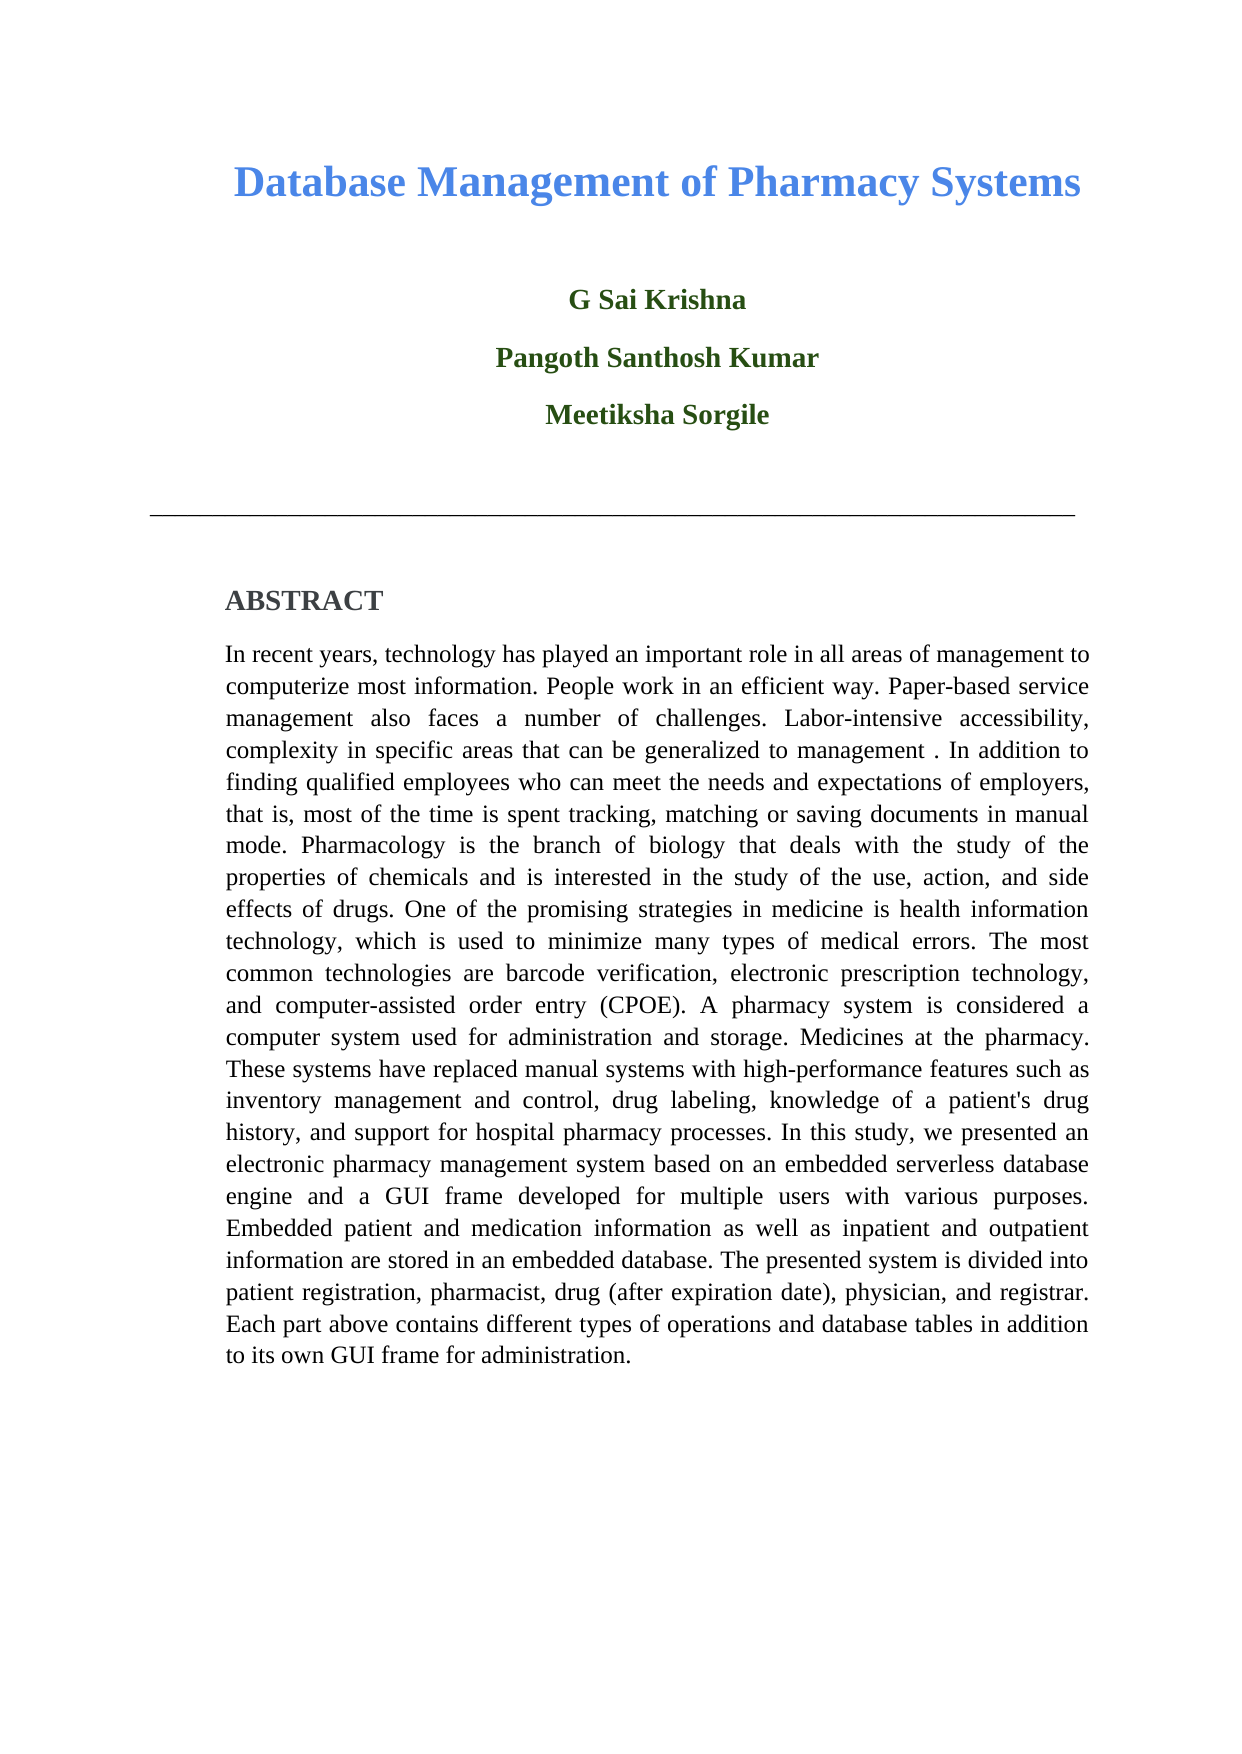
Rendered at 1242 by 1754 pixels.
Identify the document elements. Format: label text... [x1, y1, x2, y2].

text ABSTRACT [224, 583, 1090, 616]
subtitle Meetiksha Sorgile [224, 397, 1090, 431]
subtitle G Sai Krishna [224, 282, 1090, 316]
text In recent years, technology has played an important role in all areas of management to computerize most information. People work in an efficient way. Paper-based service management also faces a number of challenges. Labor-intensive accessibility, complexity in specific areas that can be generalized to management . In addition to finding qualified employees who can meet the needs and expectations of employers, that is, most of the time is spent tracking, matching or saving documents in manual mode. Pharmacology is the branch of biology that deals with the study of the properties of chemicals and is interested in the study of the use, action, and side effects of drugs. One of the promising strategies in medicine is health information technology, which is used to minimize many types of medical errors. The most common technologies are barcode verification, electronic prescription technology, and computer-assisted order entry (CPOE). A pharmacy system is considered a computer system used for administration and storage. Medicines at the pharmacy. These systems have replaced manual systems with high-performance features such as inventory management and control, drug labeling, knowledge of a patient's drug history, and support for hospital pharmacy processes. In this study, we presented an electronic pharmacy management system based on an embedded serverless database engine and a GUI frame developed for multiple users with various purposes. Embedded patient and medication information as well as inpatient and outpatient information are stored in an embedded database. The presented system is divided into patient registration, pharmacist, drug (after expiration date), physician, and registrar. Each part above contains different types of operations and database tables in addition to its own GUI frame for administration. [224, 639, 1090, 1369]
text __________________________________________________________________________ [150, 491, 1090, 519]
text Database Management of Pharmacy Systems [233, 153, 1090, 206]
subtitle Pangoth Santhosh Kumar [224, 340, 1090, 373]
